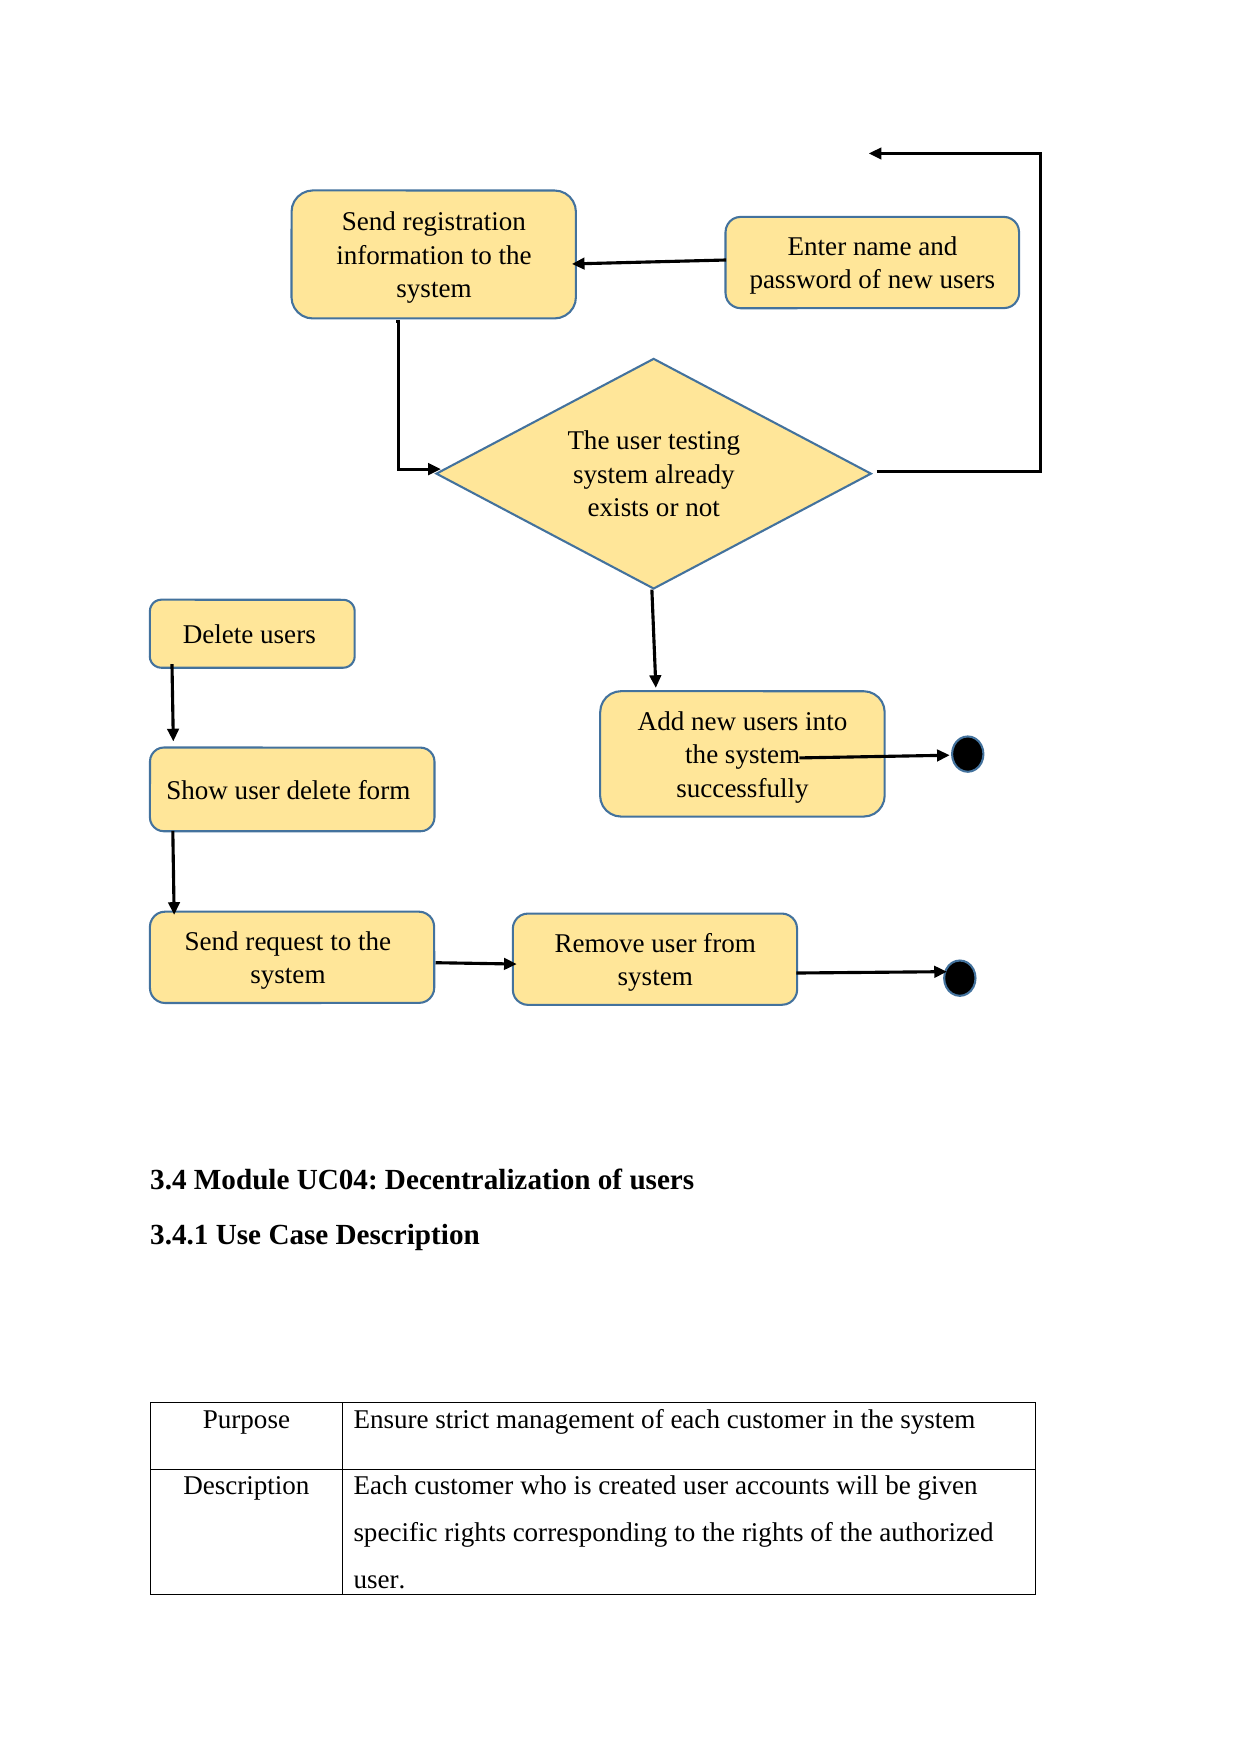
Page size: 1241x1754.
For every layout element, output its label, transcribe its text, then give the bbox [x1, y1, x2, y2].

subtitle 3.4.1 Use Case Description [150, 1217, 1090, 1251]
table_header Ensure strict management of each customer in the system [343, 1403, 1035, 1468]
subtitle 3.4 Module UC04: Decentralization of users [150, 1162, 1090, 1196]
table_header Purpose [151, 1403, 342, 1468]
table_cell Each customer who is created user accounts will be given specific rights corresponding to the rights of the authorized user. [343, 1470, 1035, 1594]
table_cell Description [151, 1470, 342, 1594]
